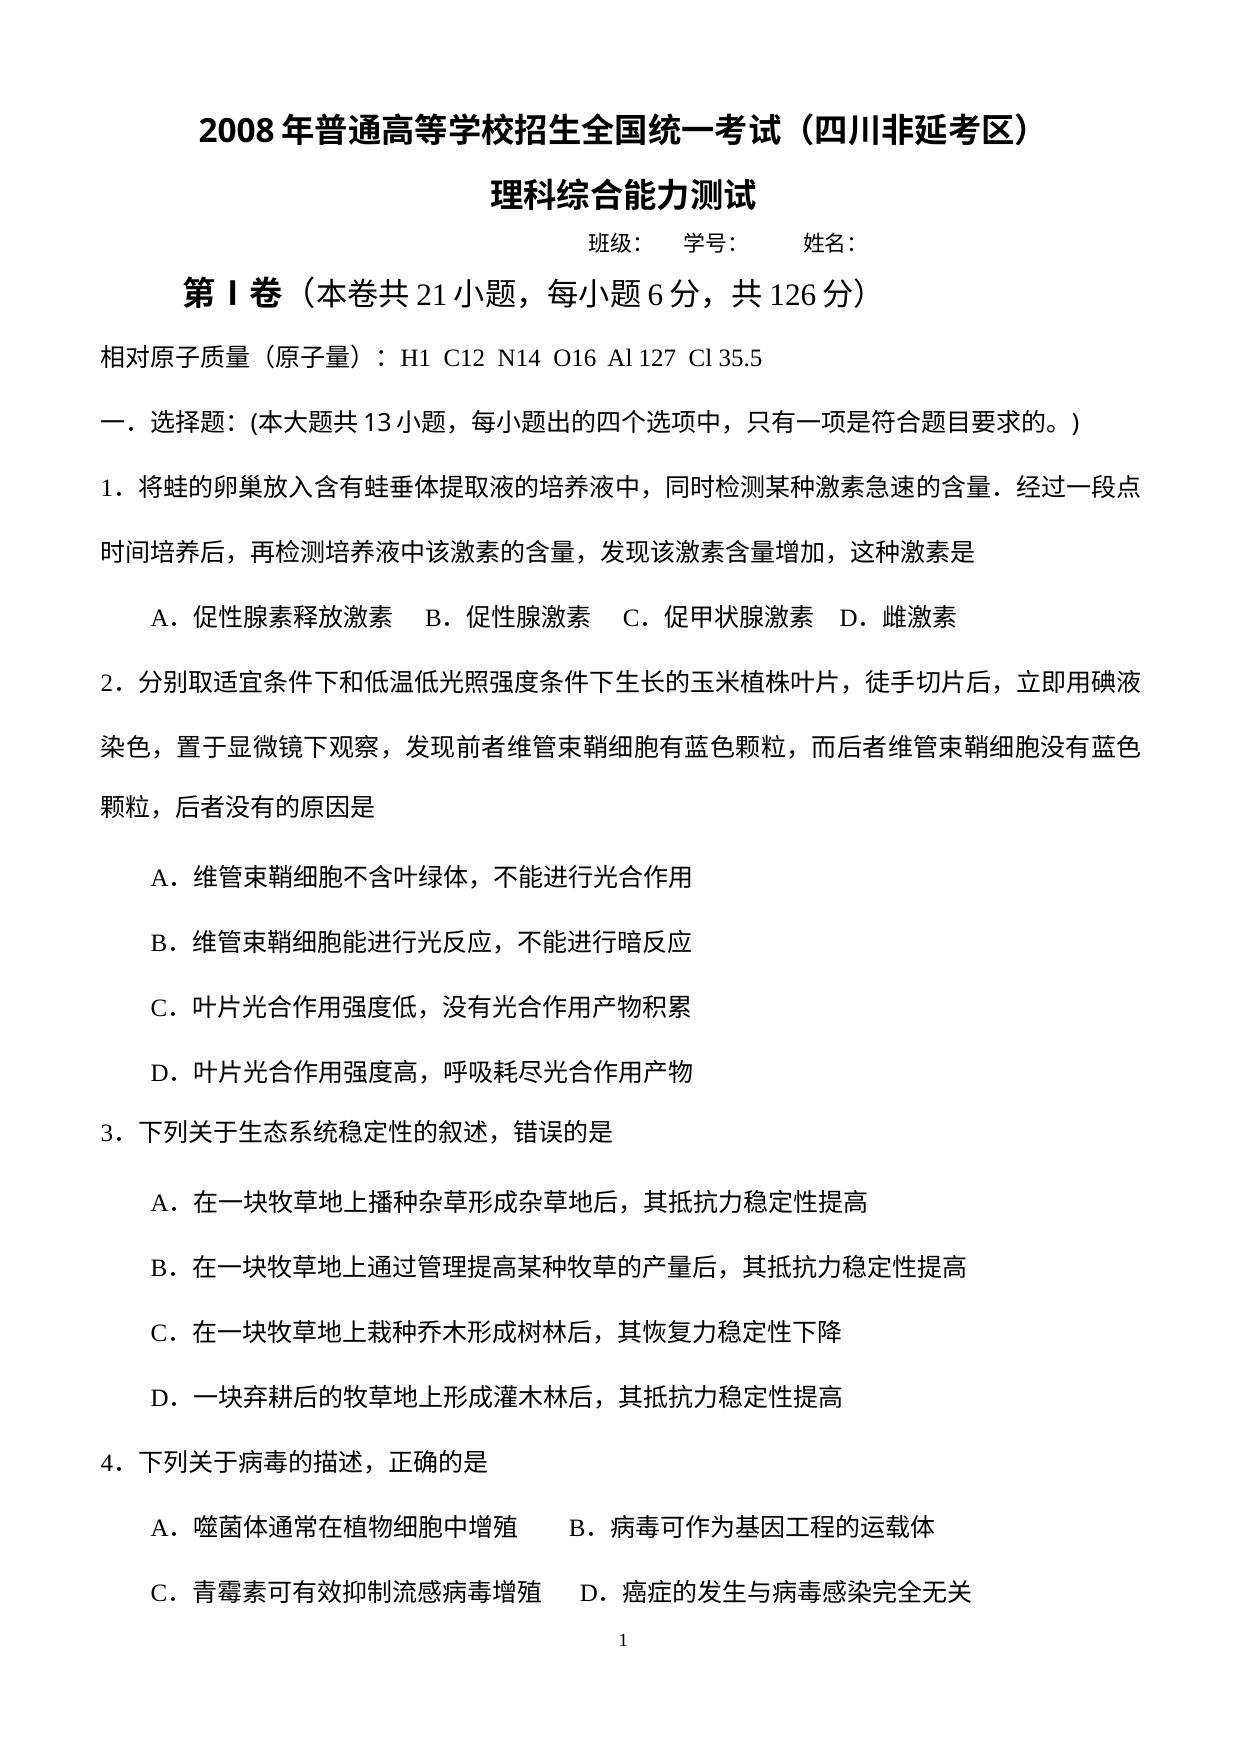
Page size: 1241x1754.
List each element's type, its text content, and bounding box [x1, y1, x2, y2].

text D．叶片光合作用强度高，呼吸耗尽光合作用产物 [100, 1038, 1146, 1103]
text 1．将蛙的卵巢放入含有蛙垂体提取液的培养液中，同时检测某种激素急速的含量．经过一段点时间培养后，再检测培养液中该激素的含量，发现该激素含量增加，这种激素是 [100, 453, 1146, 583]
text C．叶片光合作用强度低，没有光合作用产物积累 [100, 973, 1146, 1038]
text 2008年普通高等学校招生全国统一考试（四川非延考区） [100, 96, 1146, 161]
text A．在一块牧草地上播种杂草形成杂草地后，其抵抗力稳定性提高 [100, 1168, 1146, 1233]
text 班级： 学号： 姓名： [100, 226, 1146, 258]
text B．维管束鞘细胞能进行光反应，不能进行暗反应 [100, 908, 1146, 973]
text 3．下列关于生态系统稳定性的叙述，错误的是 [100, 1103, 1146, 1168]
text 第Ⅰ卷（本卷共21小题，每小题6分，共126分） [100, 258, 1146, 323]
text 相对原子质量（原子量）：H1 C12 N14 O16 Al 127 Cl 35.5 [100, 323, 1146, 388]
text C．在一块牧草地上栽种乔木形成树林后，其恢复力稳定性下降 [100, 1298, 1146, 1363]
text A．维管束鞘细胞不含叶绿体，不能进行光合作用 [100, 843, 1146, 908]
text B．在一块牧草地上通过管理提高某种牧草的产量后，其抵抗力稳定性提高 [100, 1233, 1146, 1298]
text A．噬菌体通常在植物细胞中增殖 B．病毒可作为基因工程的运载体 [100, 1493, 1146, 1558]
text C．青霉素可有效抑制流感病毒增殖 D．癌症的发生与病毒感染完全无关 [100, 1558, 1146, 1623]
text D．一块弃耕后的牧草地上形成灌木林后，其抵抗力稳定性提高 [100, 1363, 1146, 1428]
text A．促性腺素释放激素 B．促性腺激素 C．促甲状腺激素 D．雌激素 [100, 583, 1146, 648]
text 2．分别取适宜条件下和低温低光照强度条件下生长的玉米植株叶片，徒手切片后，立即用碘液染色，置于显微镜下观察，发现前者维管束鞘细胞有蓝色颗粒，而后者维管束鞘细胞没有蓝色颗粒，后者没有的原因是 [100, 648, 1146, 843]
text 一．选择题：(本大题共13小题，每小题出的四个选项中，只有一项是符合题目要求的。) [100, 388, 1146, 453]
text 4．下列关于病毒的描述，正确的是 [100, 1428, 1146, 1493]
text 理科综合能力测试 [100, 161, 1146, 226]
